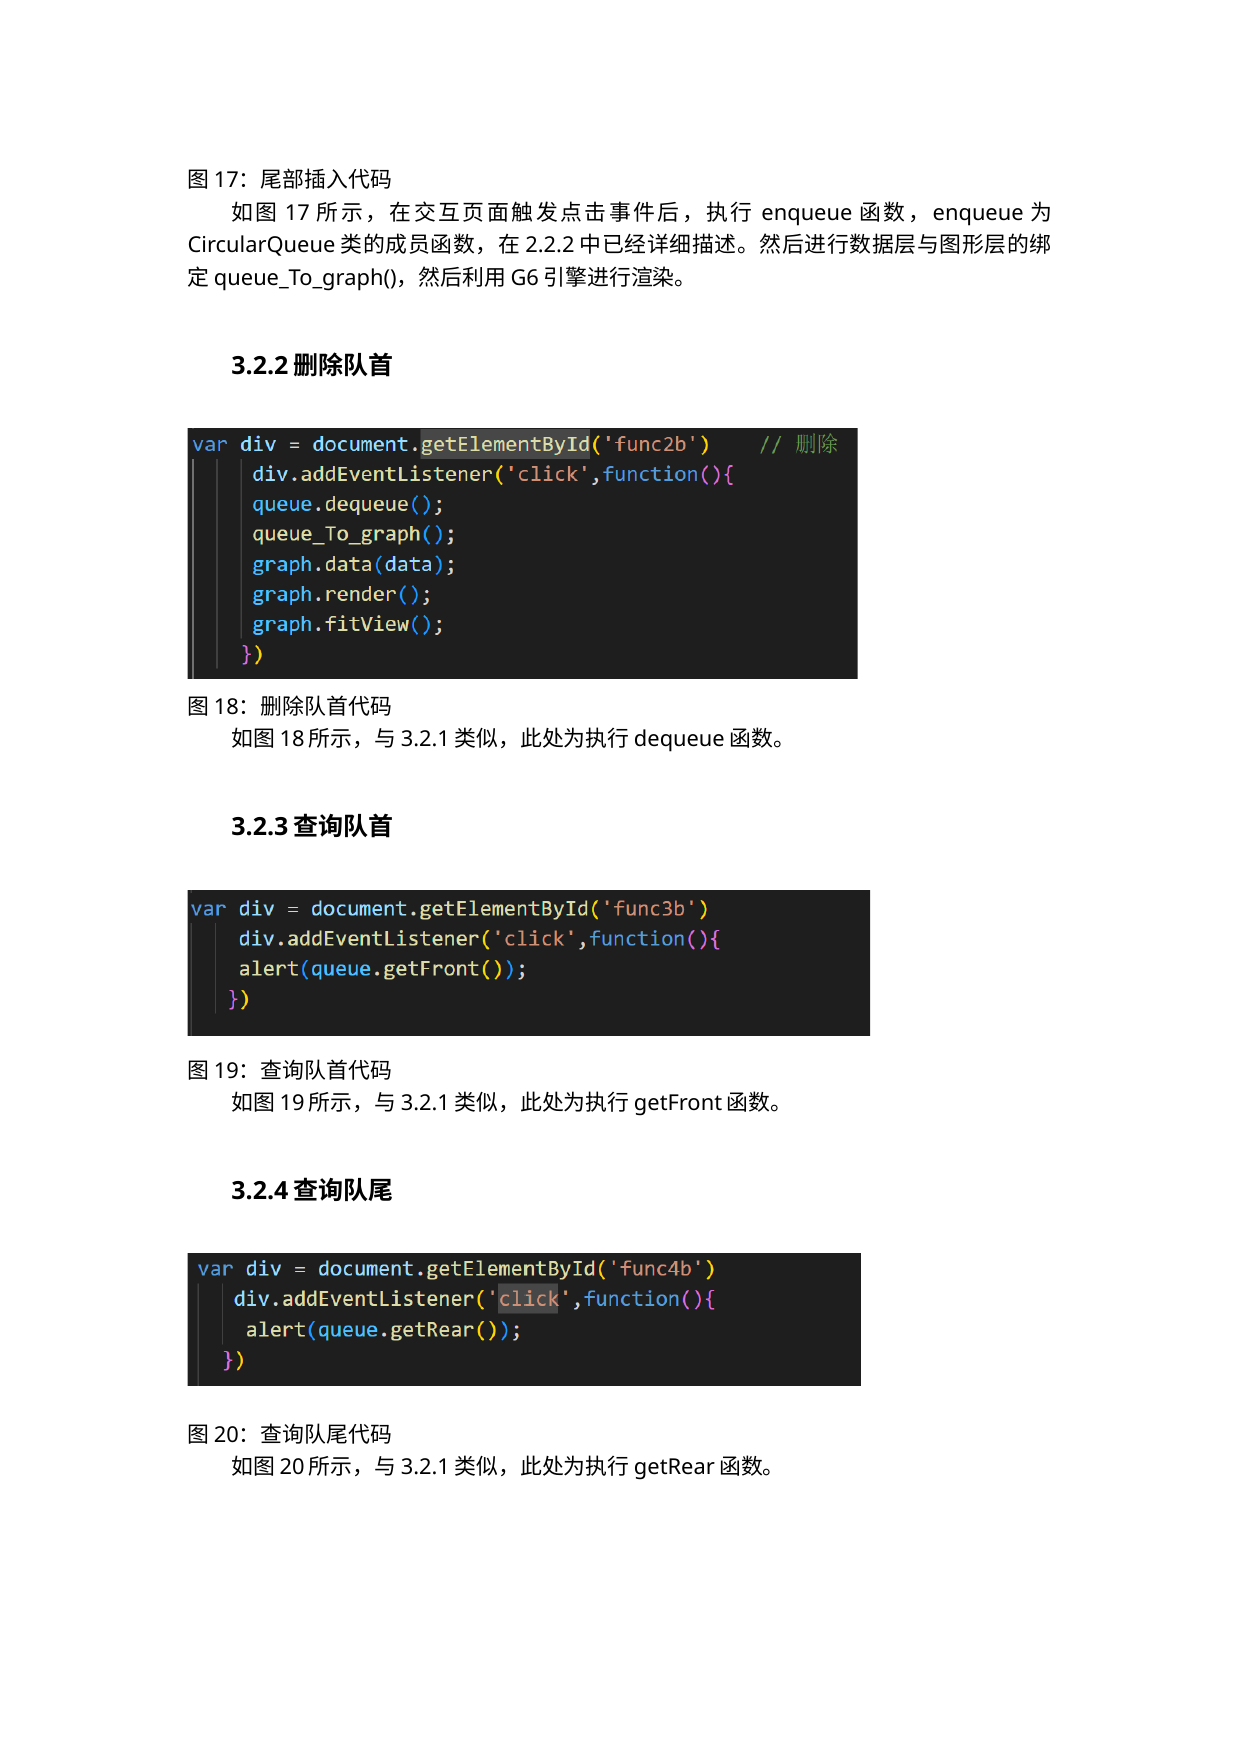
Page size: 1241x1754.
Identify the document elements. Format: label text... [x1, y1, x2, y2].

list 如图19所示，与3.2.1类似，此处为执行getFront函数。 [187, 1085, 1053, 1117]
list 图20：查询队尾代码 [187, 1416, 1053, 1449]
list 如图17所示，在交互页面触发点击事件后，执行enqueue函数，enqueue为CircularQueue类的成员函数，在2.2.2中已经详细描述。然后进行数据层与图形层的绑定queue_To_graph()，然后利用G6引擎进行渲染。 [187, 194, 1053, 292]
picture [187, 890, 871, 1036]
subtitle 3.2.3查询队首 [231, 792, 1053, 857]
list 图19：查询队首代码 [187, 1052, 1053, 1085]
subtitle 3.2.2删除队首 [231, 331, 1053, 396]
picture [187, 1253, 861, 1386]
list 如图18所示，与3.2.1类似，此处为执行dequeue函数。 [187, 721, 1053, 753]
picture [187, 428, 858, 679]
list 图18：删除队首代码 [187, 688, 1053, 721]
subtitle 3.2.4查询队尾 [231, 1156, 1053, 1221]
list 如图20所示，与3.2.1类似，此处为执行getRear函数。 [187, 1449, 1053, 1481]
list 图17：尾部插入代码 [187, 162, 1053, 194]
